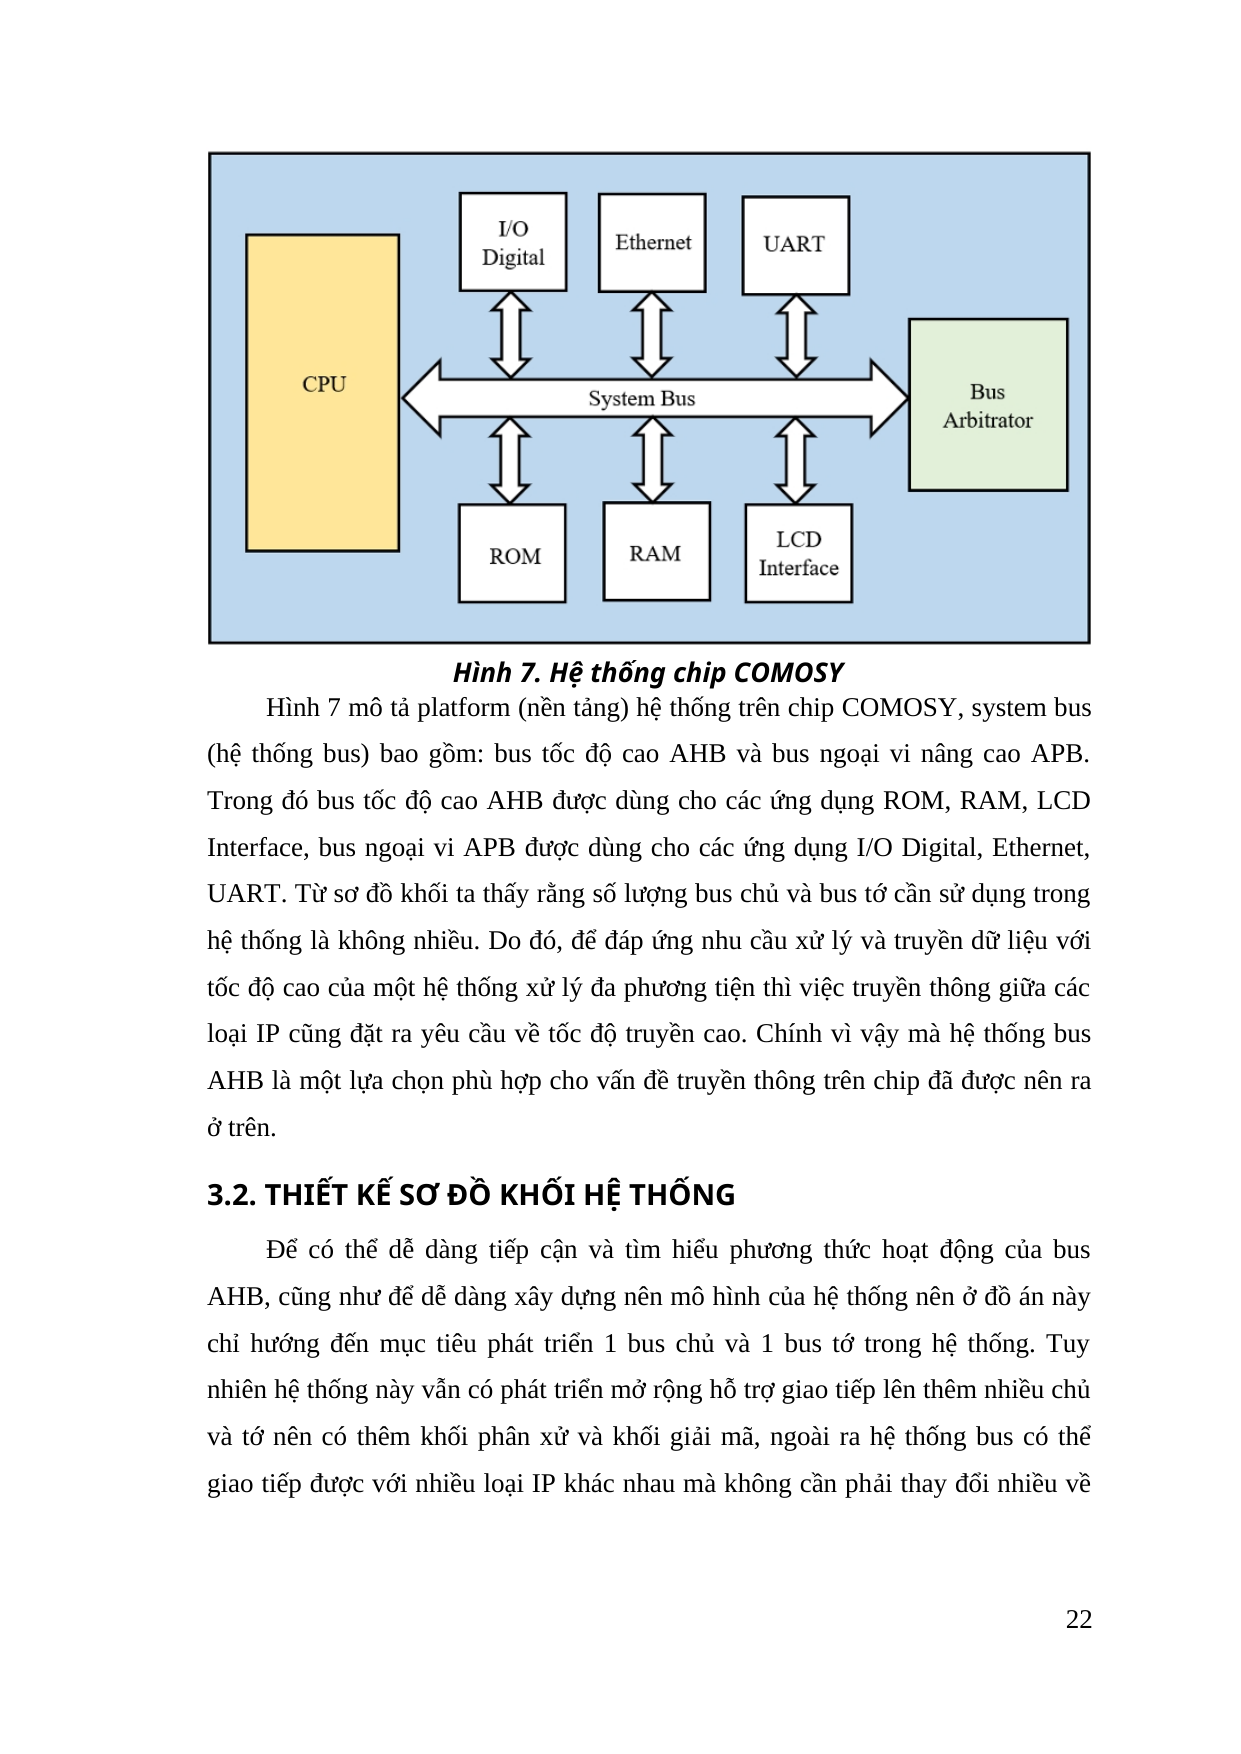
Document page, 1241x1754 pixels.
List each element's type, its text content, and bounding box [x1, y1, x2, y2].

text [207, 1233, 1092, 1498]
picture [206, 147, 1093, 645]
subtitle 3.2. THIẾT KẾ SƠ ĐỒ KHỐI HỆ THỐNG [207, 1174, 1092, 1214]
text Hình 7 mô tả platform (nền tảng) hệ thống trên chip COMOSY, system bus (hệ thống bus) bao gồm: bus tốc độ cao AHB và bus ngoại vi nâng cao APB. Trong đó bus tốc độ cao AHB được dùng cho các ứng dụng ROM, RAM, LCD Interface, bus ngoại vi APB được dùng cho các ứng dụng I/O Digital, Ethernet, UART. Từ sơ đồ khối ta thấy rằng số lượng bus chủ và bus tớ cần sử dụng trong hệ thống là không nhiều. Do đó, để đáp ứng nhu cầu xử lý và truyền dữ liệu với tốc độ cao của một hệ thống xử lý đa phương tiện thì việc truyền thông giữa các loại IP cũng đặt ra yêu cầu về tốc độ truyền cao. Chính vì vậy mà hệ thống bus AHB là một lựa chọn phù hợp cho vấn đề truyền thông trên chip đã được nên ra ở trên. [207, 691, 1092, 1142]
